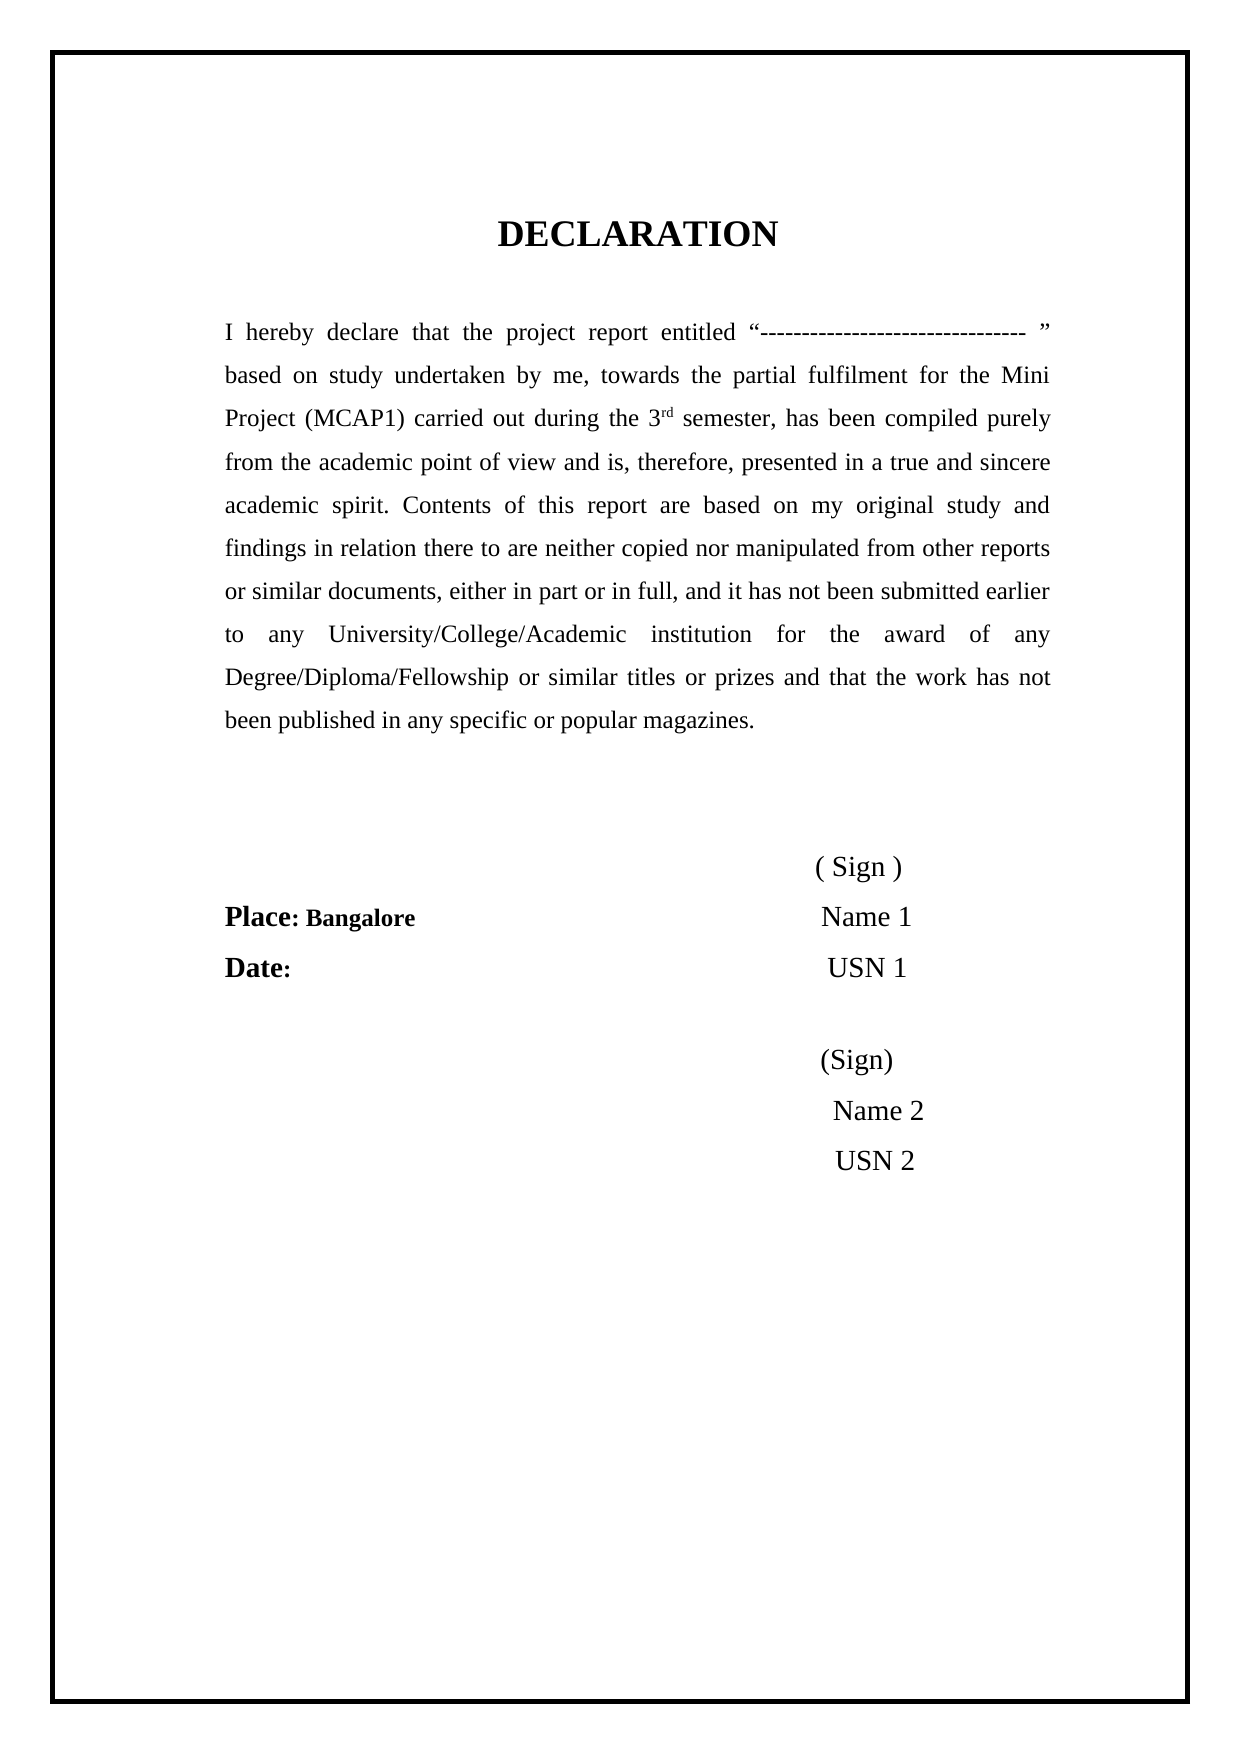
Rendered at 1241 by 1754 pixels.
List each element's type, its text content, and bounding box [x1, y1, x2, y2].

text Place: Bangalore Name 1 [224, 899, 1051, 933]
text ( Sign ) [224, 849, 1051, 883]
text USN 2 [224, 1143, 1051, 1177]
text DECLARATION [224, 211, 1051, 254]
text Name 2 [224, 1093, 1051, 1126]
text Date: USN 1 [224, 950, 1051, 983]
text I hereby declare that the project report entitled “-------------------------------- ” based on study undertaken by me, towards the partial fulfilment for the Mini Project (MCAP1) carried out during the 3rd semester, has been compiled purely from the academic point of view and is, therefore, presented in a true and sincere academic spirit. Contents of this report are based on my original study and findings in relation there to are neither copied nor manipulated from other reports or similar documents, either in part or in full, and it has not been submitted earlier to any University/College/Academic institution for the award of any Degree/Diploma/Fellowship or similar titles or prizes and that the work has not been published in any specific or popular magazines. [224, 317, 1051, 734]
text (Sign) [224, 1042, 1051, 1076]
